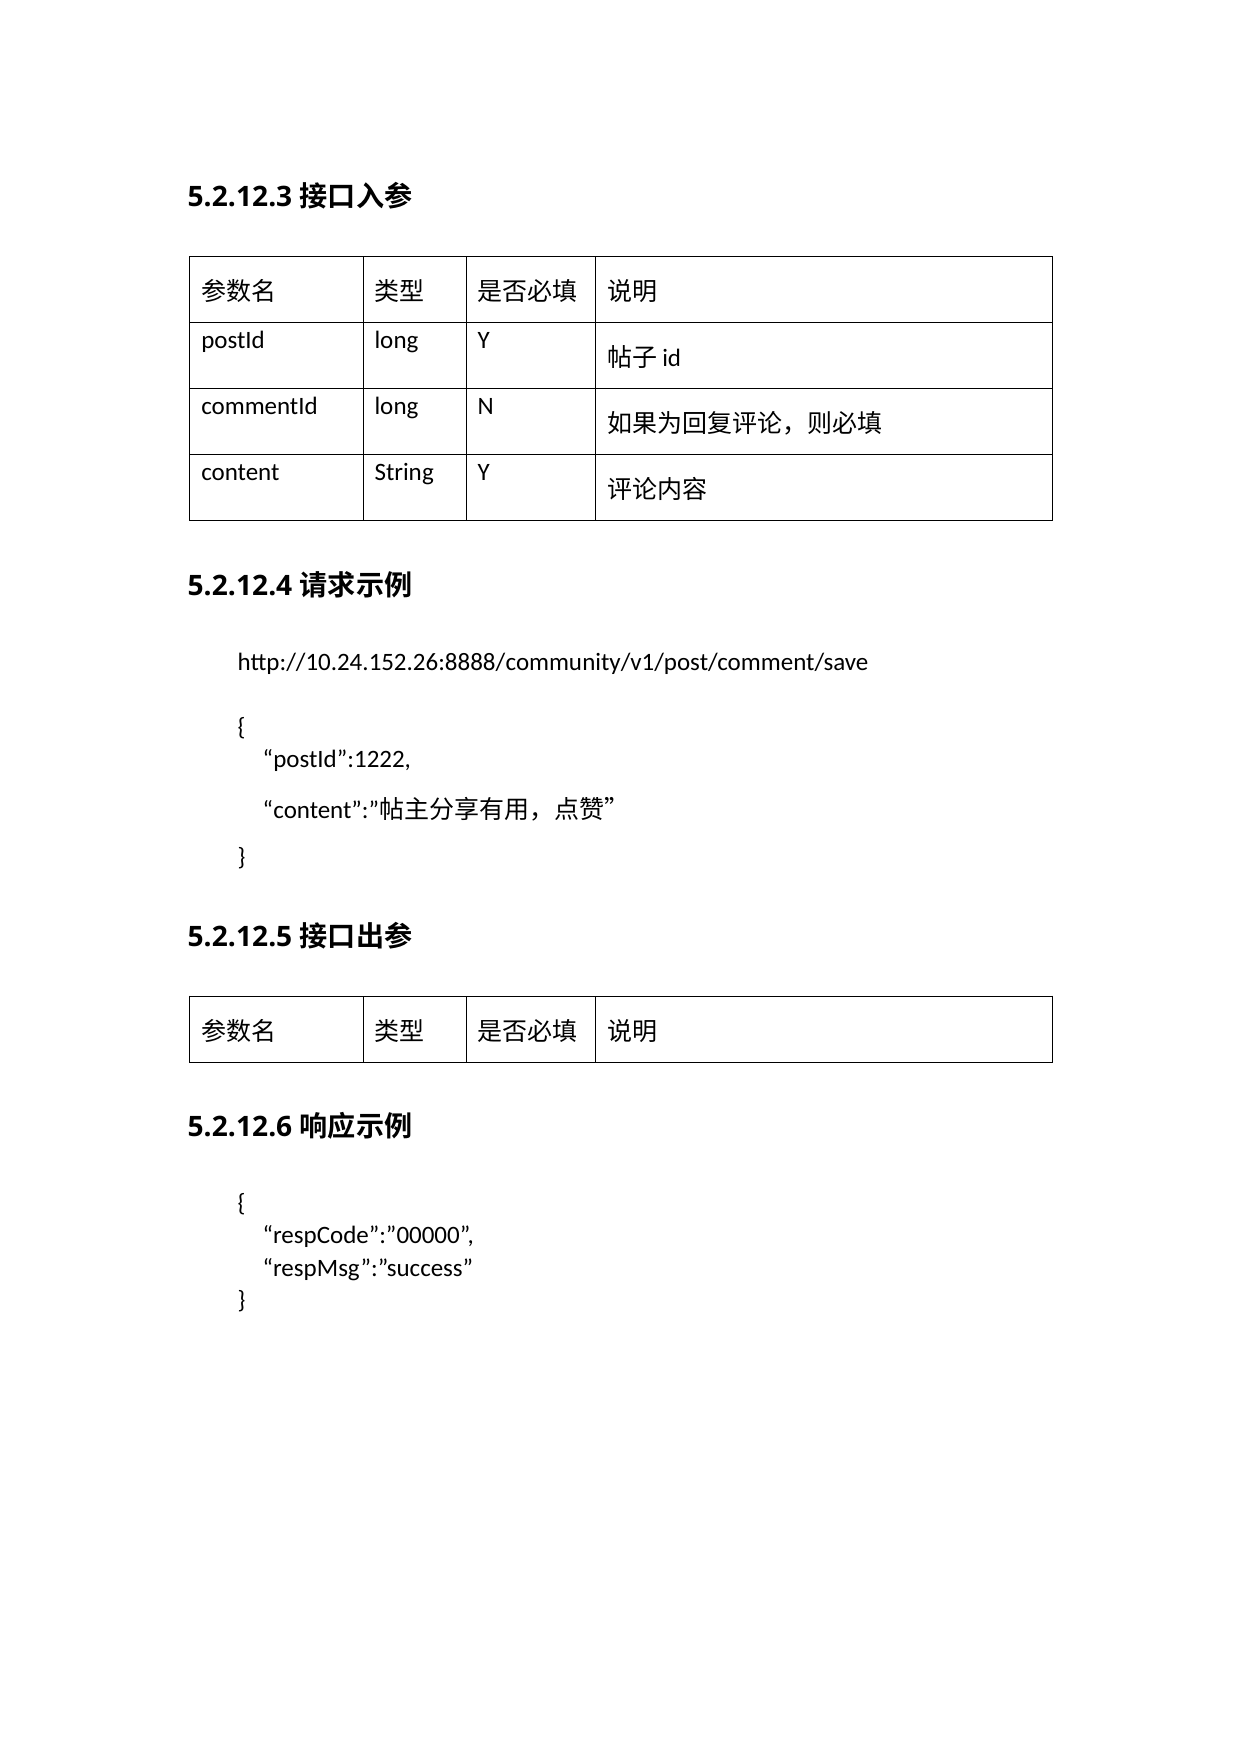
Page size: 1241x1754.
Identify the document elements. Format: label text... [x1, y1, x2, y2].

table_cell Y [467, 455, 595, 520]
table_cell commentId [190, 389, 363, 454]
table_cell long [364, 389, 466, 454]
subtitle 5.2.12.5 接口出参 [187, 901, 1053, 966]
text “content”:”帖主分享有用，点赞” [187, 775, 1053, 840]
table_cell content [190, 455, 363, 520]
text { [187, 710, 1053, 742]
table_cell long [364, 323, 466, 388]
text “respMsg”:”success” [187, 1251, 1053, 1283]
table_cell String [364, 455, 466, 520]
table_header 参数名 [190, 997, 363, 1062]
text “respCode”:”00000”, [187, 1218, 1053, 1251]
table_cell N [467, 389, 595, 454]
table_cell 帖子id [596, 323, 1052, 388]
table_cell postId [190, 323, 363, 388]
table_header 参数名 [190, 257, 363, 322]
subtitle 5.2.12.4 请求示例 [187, 551, 1053, 616]
subtitle 5.2.12.6 响应示例 [187, 1092, 1053, 1157]
text { [187, 1186, 1053, 1218]
table_cell 评论内容 [596, 455, 1052, 520]
table_header 类型 [364, 257, 466, 322]
table_header 说明 [596, 997, 1052, 1062]
table_header 说明 [596, 257, 1052, 322]
table_cell Y [467, 323, 595, 388]
table_header 是否必填 [467, 997, 595, 1062]
text http://10.24.152.26:8888/community/v1/post/comment/save [187, 645, 1053, 677]
text } [187, 1283, 1053, 1316]
table_header 类型 [364, 997, 466, 1062]
subtitle 5.2.12.3 接口入参 [187, 162, 1053, 227]
text } [187, 840, 1053, 872]
table_header 是否必填 [467, 257, 595, 322]
text “postId”:1222, [187, 742, 1053, 775]
table_cell 如果为回复评论，则必填 [596, 389, 1052, 454]
